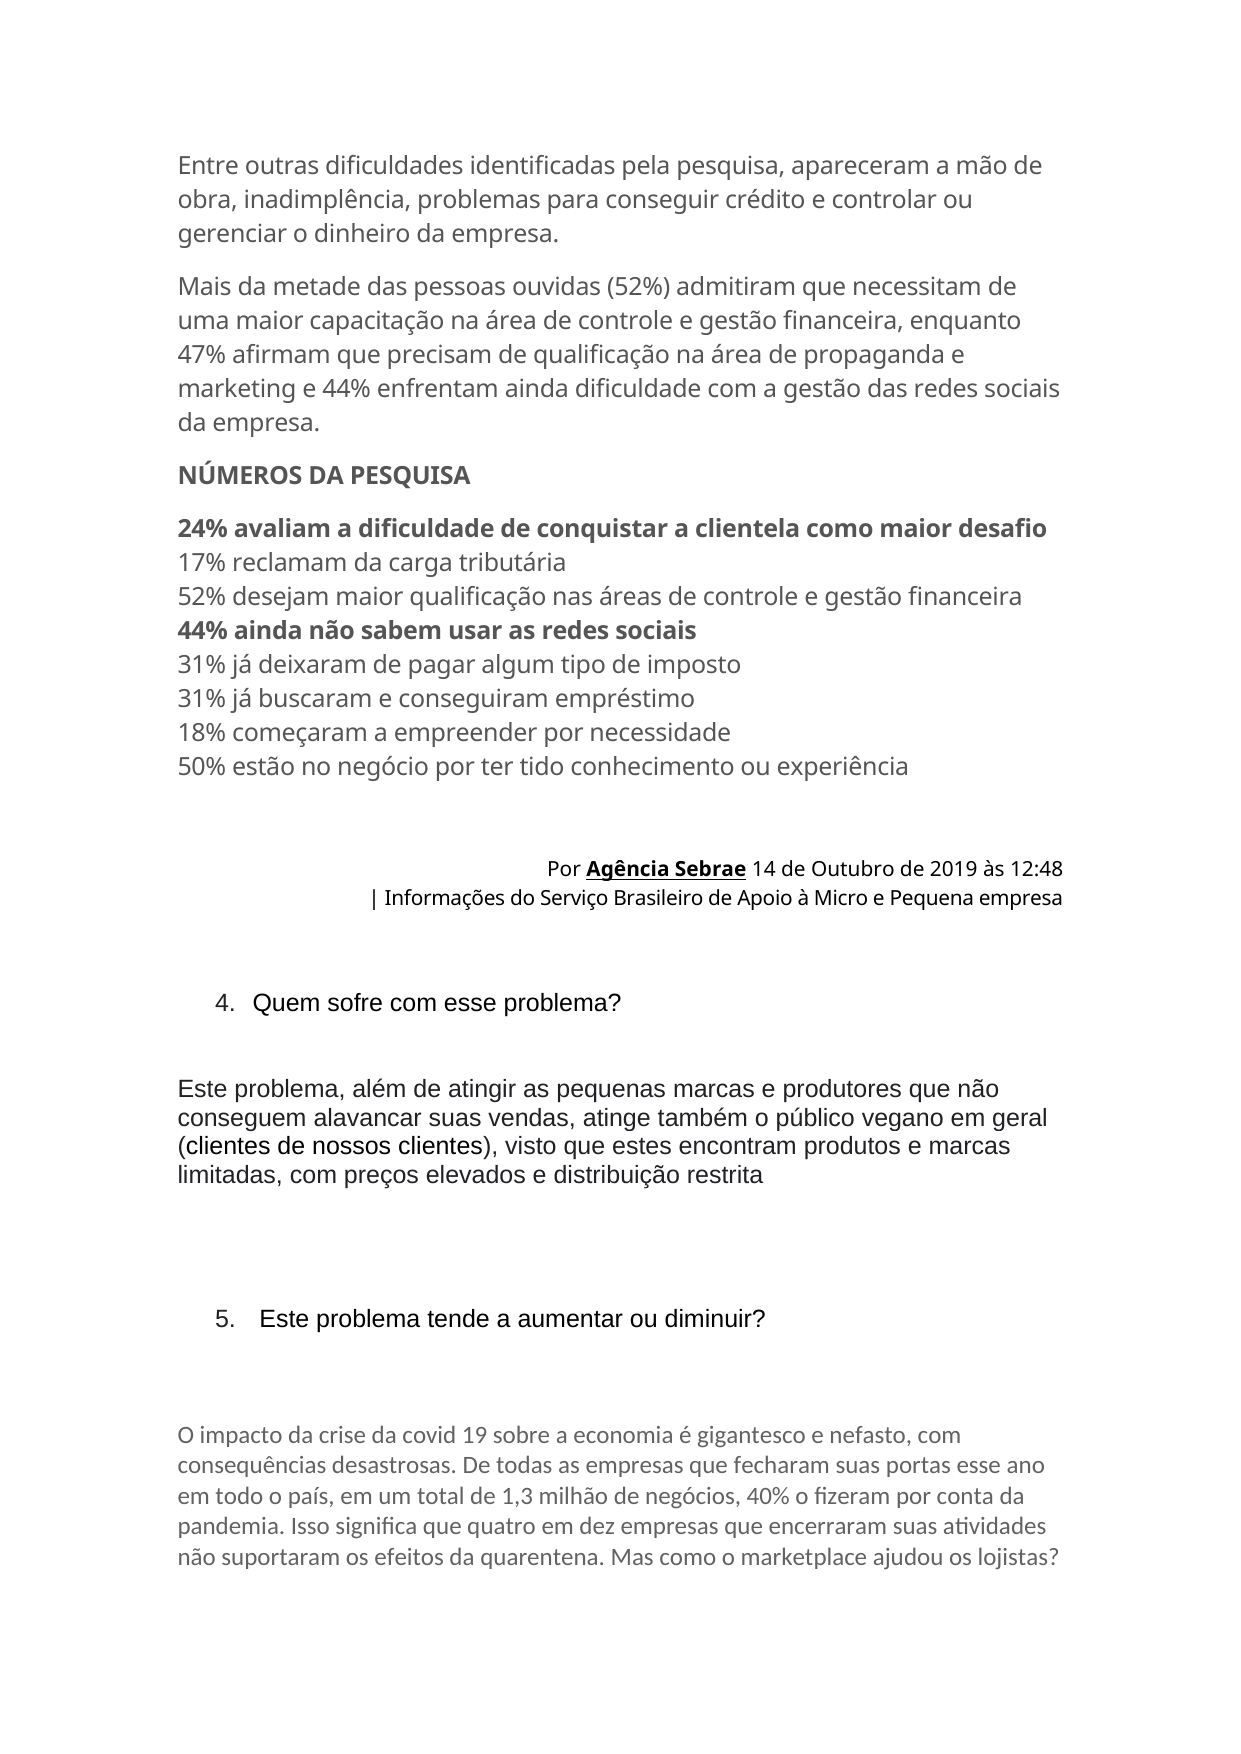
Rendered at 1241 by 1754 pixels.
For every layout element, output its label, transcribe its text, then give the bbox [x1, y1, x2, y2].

text Entre outras dificuldades identificadas pela pesquisa, apareceram a mão de obra, inadimplência, problemas para conseguir crédito e controlar ou gerenciar o dinheiro da empresa. [177, 148, 1063, 250]
text Mais da metade das pessoas ouvidas (52%) admitiram que necessitam de uma maior capacitação na área de controle e gestão financeira, enquanto 47% afirmam que precisam de qualificação na área de propaganda e marketing e 44% enfrentam ainda dificuldade com a gestão das redes sociais da empresa. [177, 268, 1063, 439]
text 24% avaliam a dificuldade de conquistar a clientela como maior desafio 17% reclamam da carga tributária 52% desejam maior qualificação nas áreas de controle e gestão financeira 44% ainda não sabem usar as redes sociais 31% já deixaram de pagar algum tipo de imposto 31% já buscaram e conseguiram empréstimo 18% começaram a empreender por necessidade 50% estão no negócio por ter tido conhecimento ou experiência [177, 510, 1063, 783]
list Este problema tende a aumentar ou diminuir? [215, 1304, 1063, 1333]
text Este problema, além de atingir as pequenas marcas e produtores que não conseguem alavancar suas vendas, atinge também o público vegano em geral (clientes de nossos clientes), visto que estes encontram produtos e marcas limitadas, com preços elevados e distribuição restrita [764, 1074, 1063, 1189]
text O impacto da crise da covid 19 sobre a economia é gigantesco e nefasto, com consequências desastrosas. De todas as empresas que fecharam suas portas esse ano em todo o país, em um total de 1,3 milhão de negócios, 40% o fizeram por conta da pandemia. Isso significa que quatro em dez empresas que encerraram suas atividades não suportaram os efeitos da quarentena. Mas como o marketplace ajudou os lojistas? [177, 1419, 1063, 1571]
text | Informações do Serviço Brasileiro de Apoio à Micro e Pequena empresa [177, 883, 1063, 911]
text NÚMEROS DA PESQUISA [177, 458, 1063, 492]
list Quem sofre com esse problema? [215, 988, 1063, 1016]
text Por Agência Sebrae 14 de Outubro de 2019 às 12:48 [177, 854, 1063, 883]
